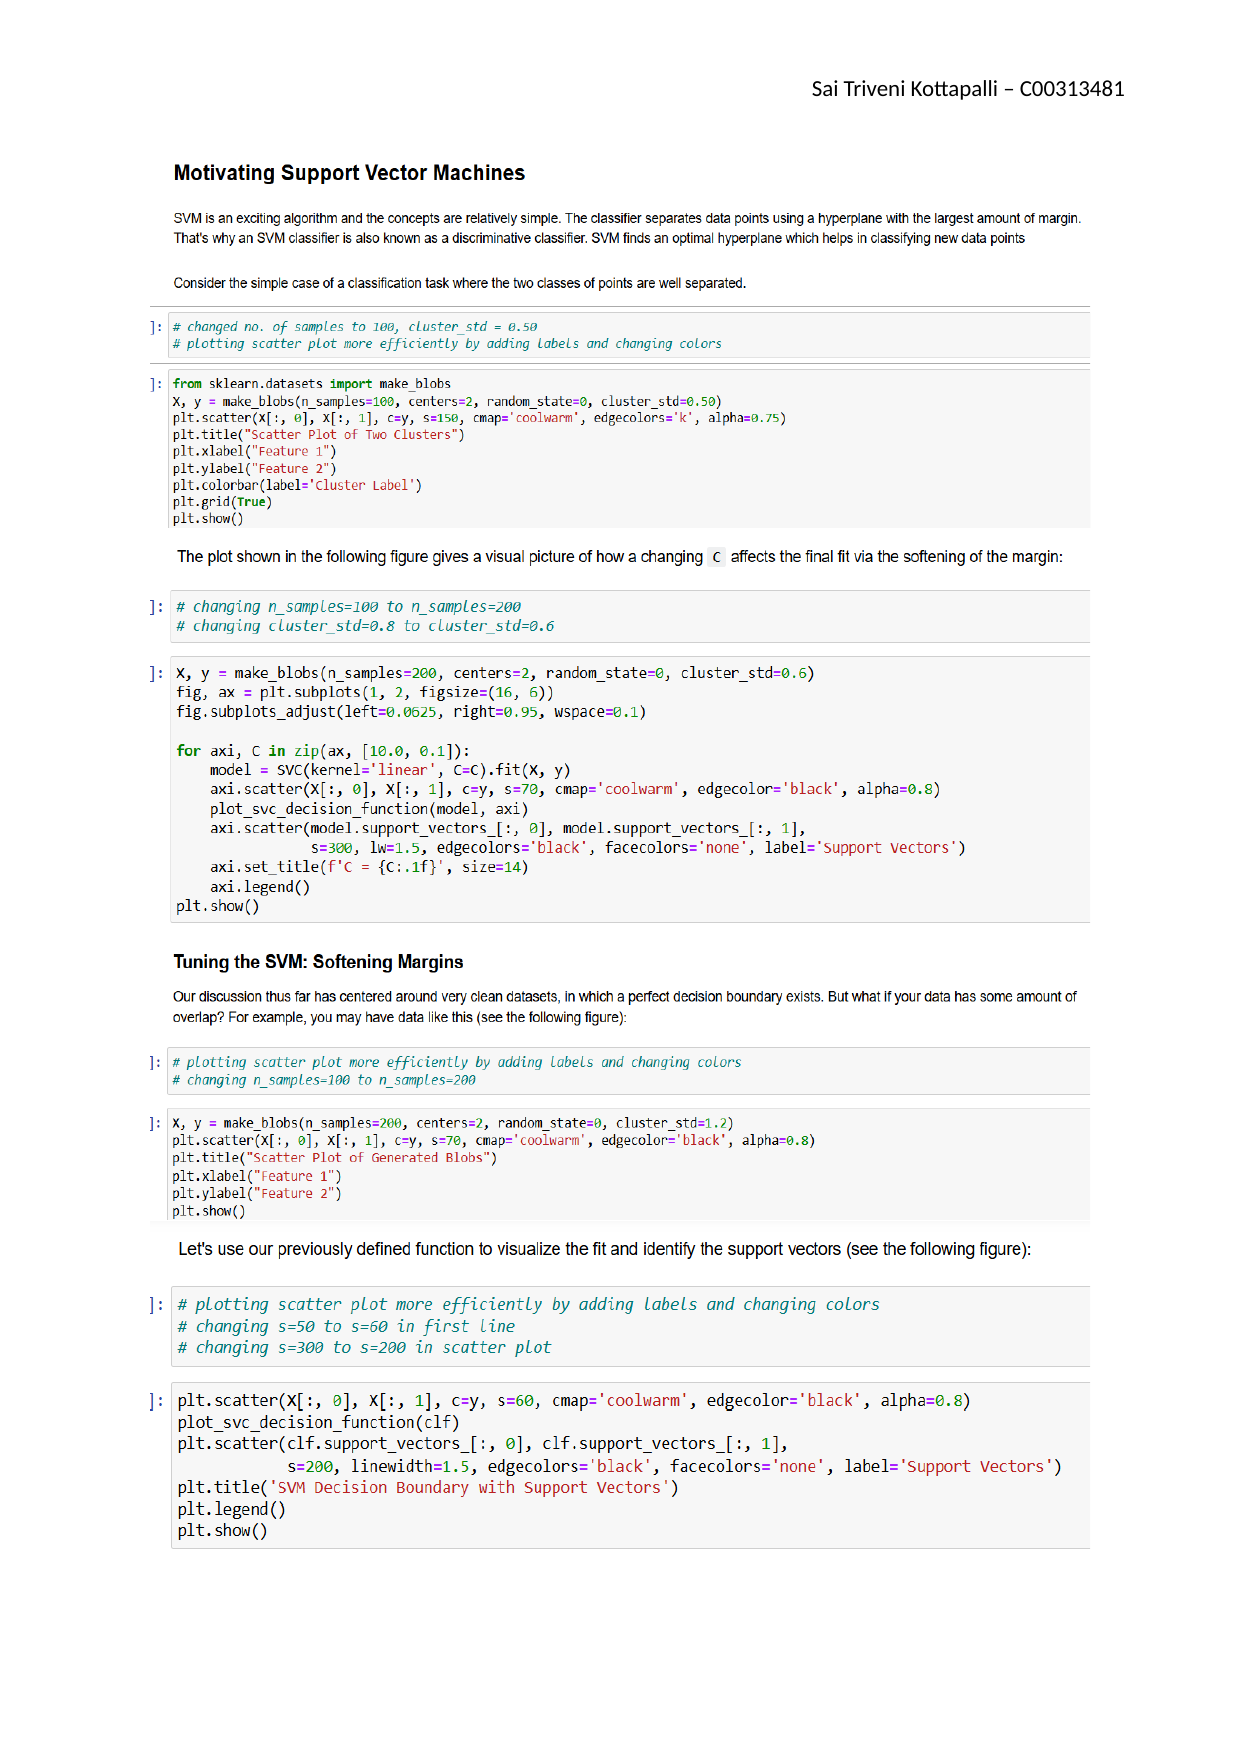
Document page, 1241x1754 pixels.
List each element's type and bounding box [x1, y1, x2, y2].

picture [150, 150, 1091, 528]
picture [150, 929, 1091, 1220]
picture [150, 1221, 1091, 1553]
picture [150, 529, 1091, 927]
